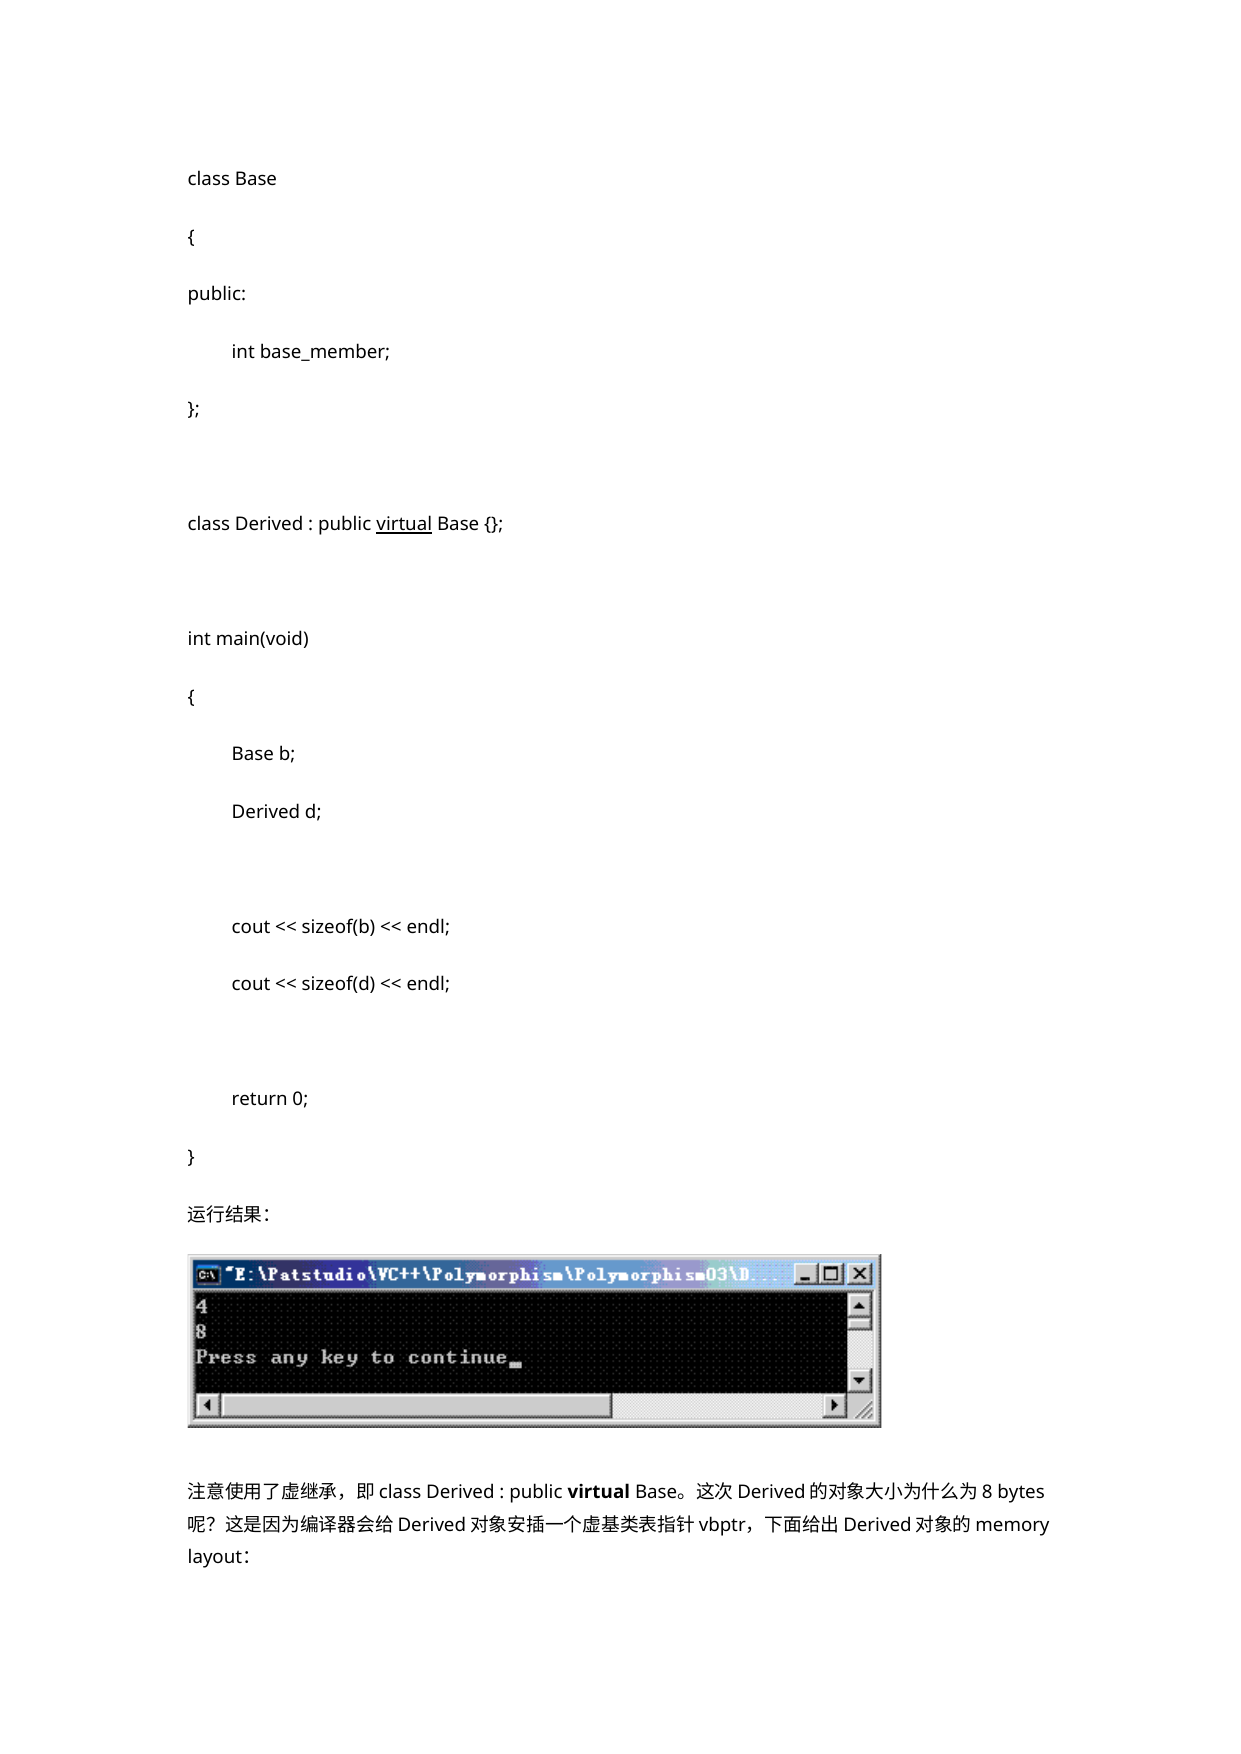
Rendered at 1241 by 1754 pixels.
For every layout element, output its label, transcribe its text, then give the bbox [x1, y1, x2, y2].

text class Derived : public virtual Base {}; [187, 507, 1053, 539]
picture [187, 1254, 882, 1428]
text { [187, 219, 1053, 252]
text } [187, 1139, 1053, 1172]
text cout << sizeof(d) << endl; [187, 967, 1053, 999]
text { [187, 679, 1053, 712]
text 注意使用了虚继承，即class Derived : public virtual Base。这次Derived的对象大小为什么为8 bytes呢？这是因为编译器会给Derived对象安插一个虚基类表指针vbptr，下面给出Derived对象的memory layout： [187, 1474, 1053, 1572]
text cout << sizeof(b) << endl; [187, 909, 1053, 942]
text int main(void) [187, 622, 1053, 654]
text 运行结果： [187, 1197, 1053, 1229]
text return 0; [187, 1082, 1053, 1114]
text Base b; [187, 737, 1053, 769]
text class Base [187, 162, 1053, 194]
text Derived d; [187, 794, 1053, 827]
text }; [187, 392, 1053, 424]
text int base_member; [187, 334, 1053, 367]
text public: [187, 277, 1053, 309]
